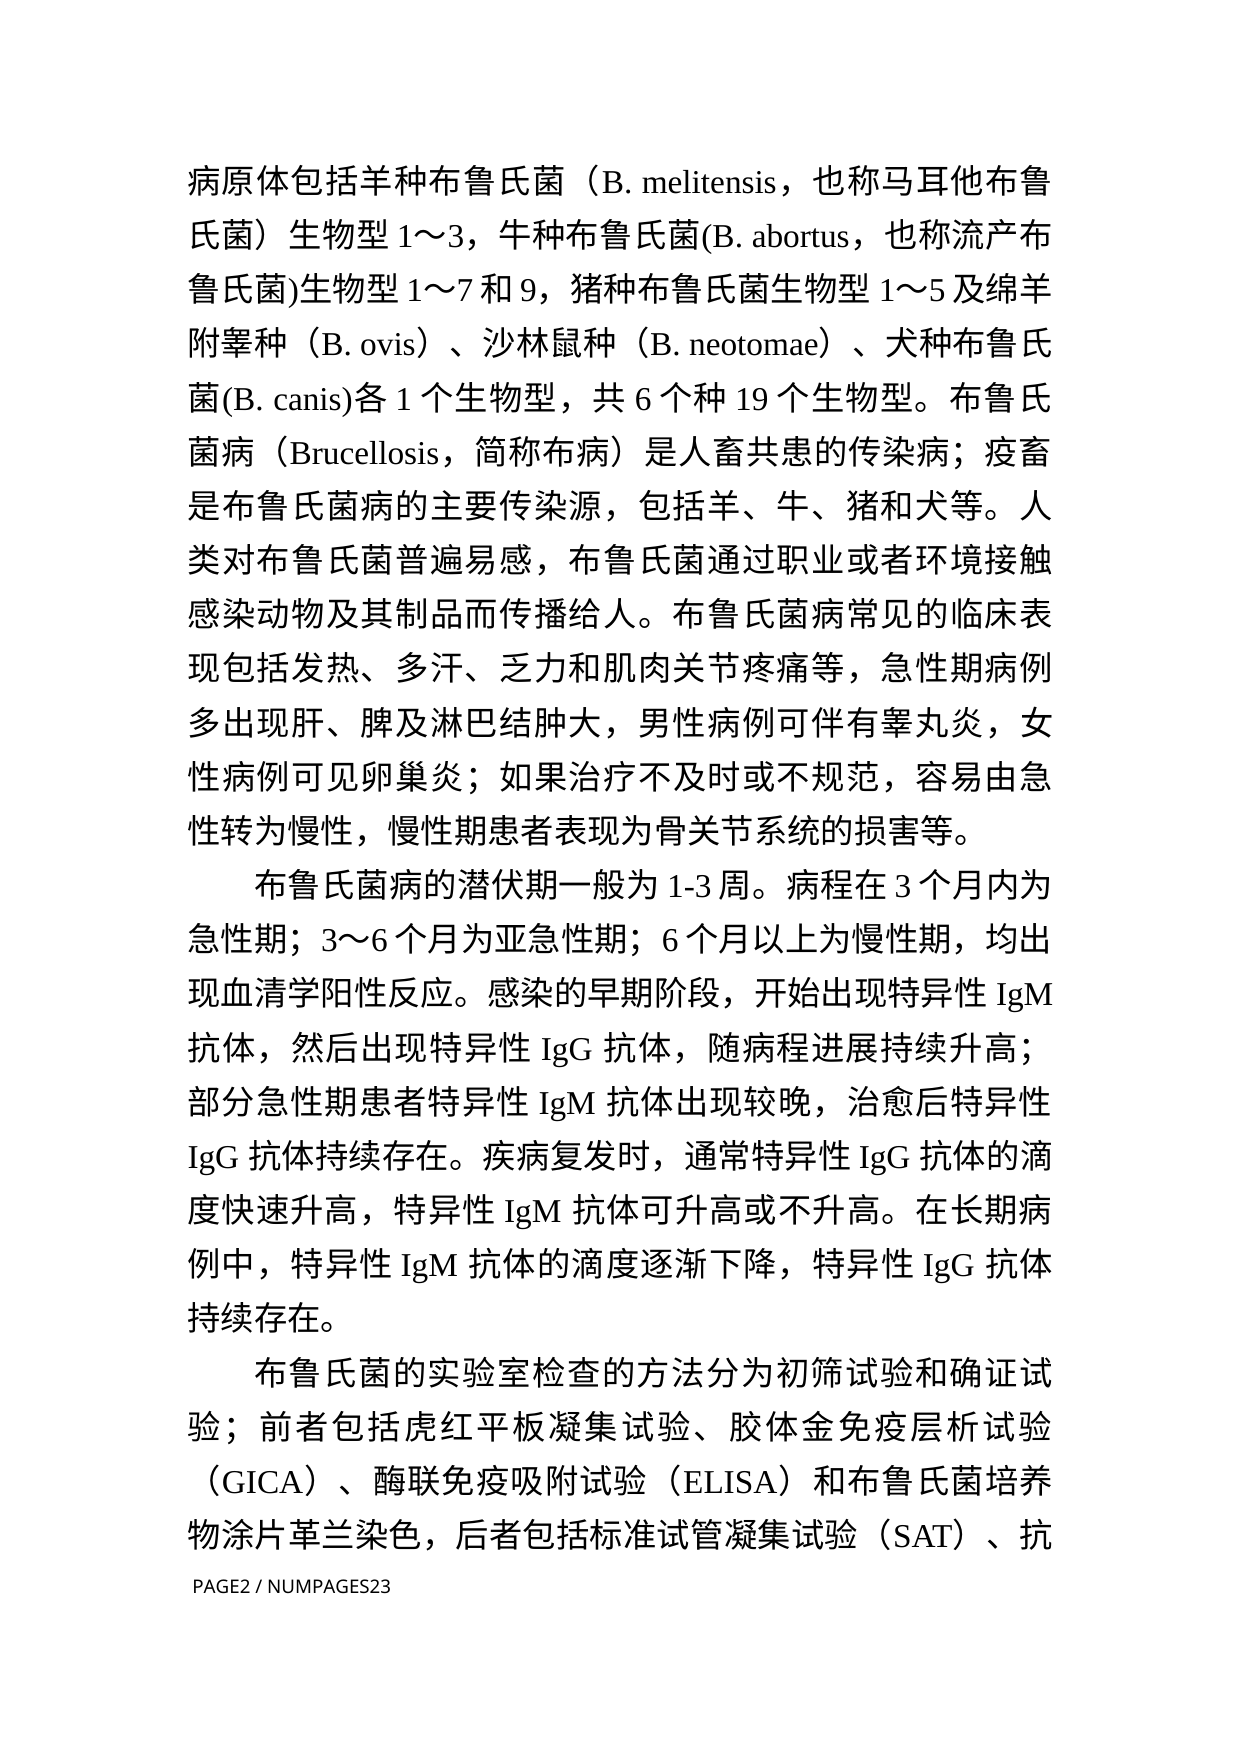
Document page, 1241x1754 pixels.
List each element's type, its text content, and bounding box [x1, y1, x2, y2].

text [187, 150, 1053, 854]
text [187, 1342, 1053, 1558]
text 布鲁氏菌病的潜伏期一般为1-3周。病程在3个月内为急性期；3～6个月为亚急性期；6个月以上为慢性期，均出现血清学阳性反应。感染的早期阶段，开始出现特异性IgM 抗体，然后出现特异性IgG 抗体，随病程进展持续升高；部分急性期患者特异性IgM 抗体出现较晚，治愈后特异性IgG 抗体持续存在。疾病复发时，通常特异性IgG 抗体的滴度快速升高，特异性IgM 抗体可升高或不升高。在长期病例中，特异性IgM 抗体的滴度逐渐下降，特异性IgG 抗体持续存在。 [187, 854, 1053, 1342]
